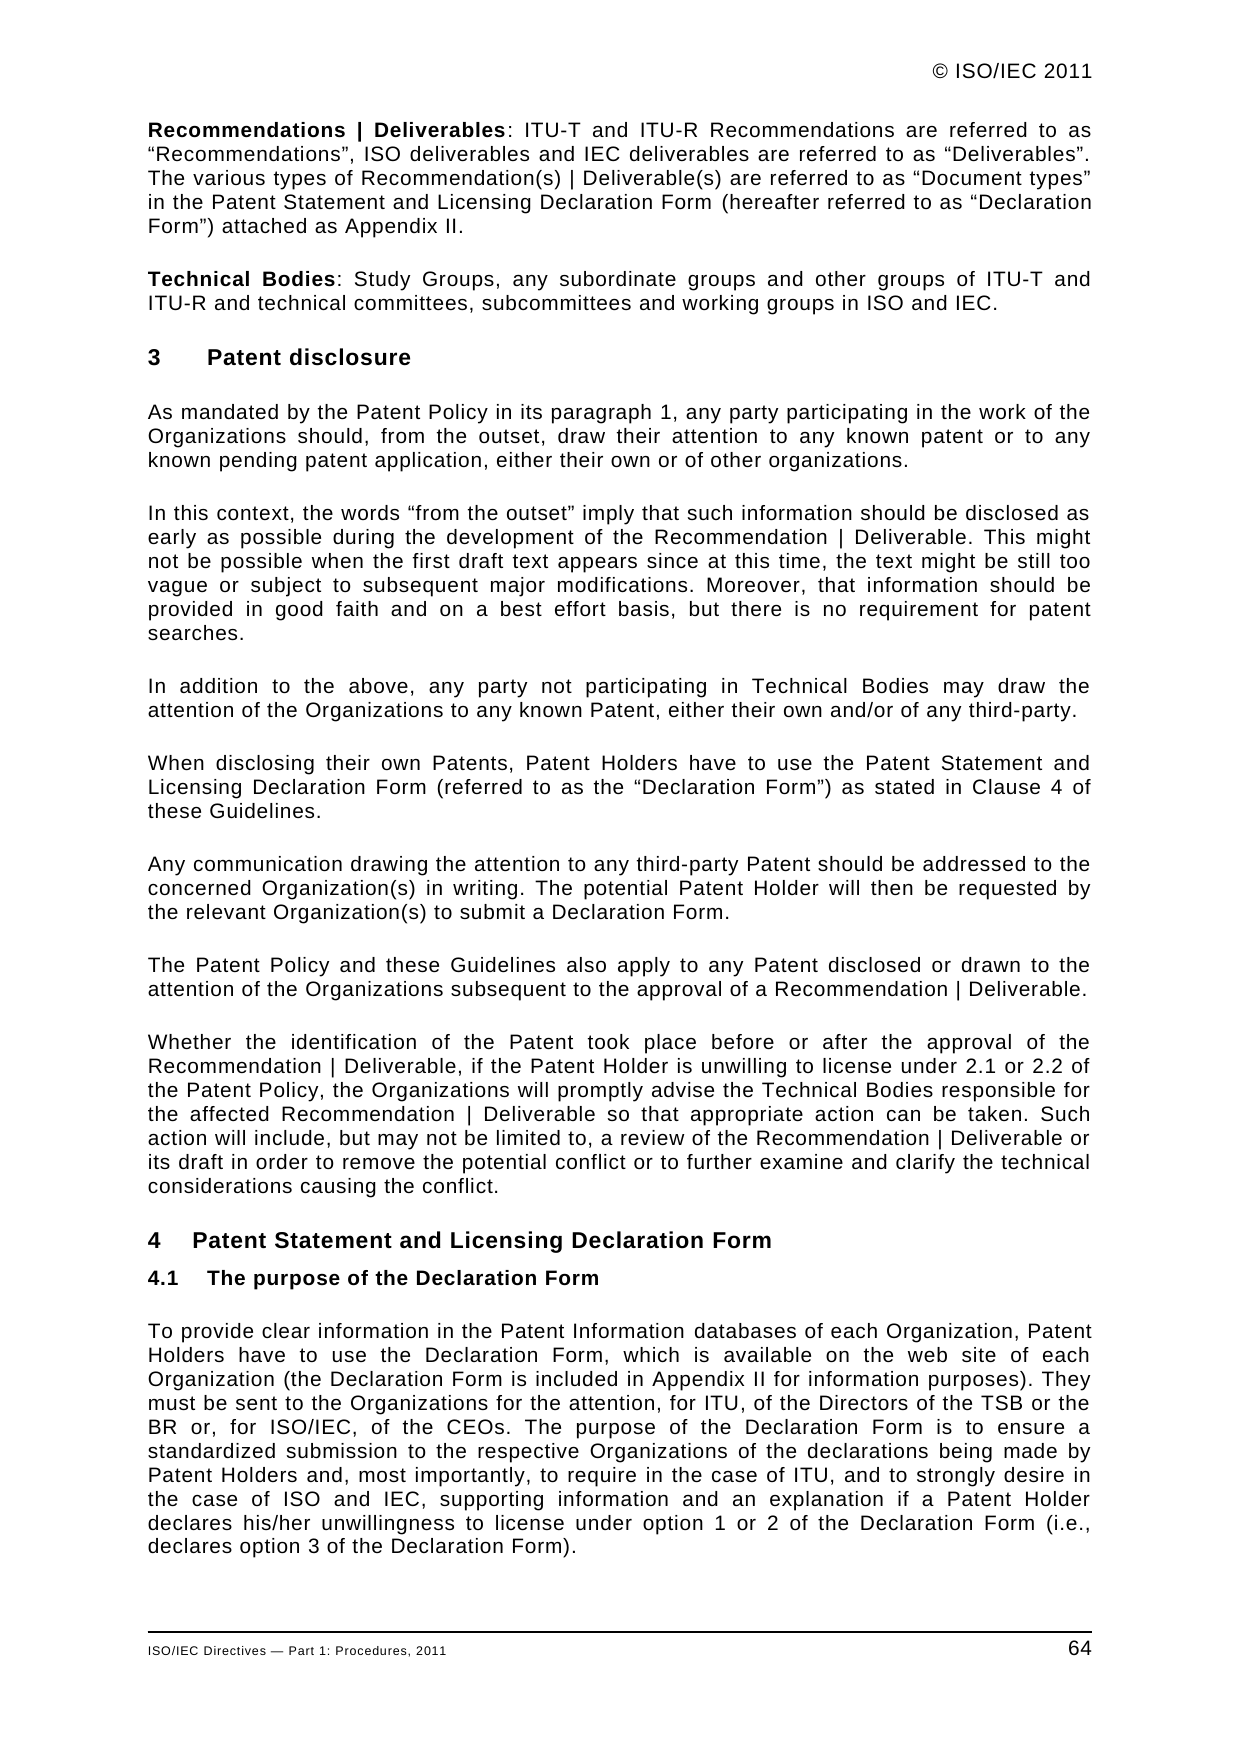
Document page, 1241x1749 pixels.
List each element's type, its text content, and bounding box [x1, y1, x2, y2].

subtitle Patent Statement and Licensing Declaration Form [148, 1227, 1092, 1253]
text Whether the identification of the Patent took place before or after the approval of the Recommendation | Deliverable, if the Patent Holder is unwilling to license under 2.1 or 2.2 of the Patent Policy, the Organizations will promptly advise the Technical Bodies responsible for the affected Recommendation | Deliverable so that appropriate action can be taken. Such action will inclu, but may not be limited to, a review of the Recommendation | Deliverable or its draft in orr to remove the potential conflict or to further examine and clarify the technical consirations causing the conflict. [148, 1030, 1092, 1198]
text In addition to the above, any party not participating in Technical Bodies may draw the attention of the Organizations to any known Patent, either their own and/or of any third-party. [148, 674, 1092, 722]
text When disclosing their own Patents, Patent Holders have to use the Patent Statement and Licensing Declaration Form (referred to as the “Declaration Form”) as stated in Clause 4 of these Guidelines. [148, 751, 1092, 823]
text The Patent Policy and these Guilines also apply to any Patent disclosed or drawn to the attention of the Organizations subsequent to the approval of a Recommendation | Deliverable. [148, 953, 1092, 1001]
text Technical Bodies: Study Groups, any subordinate groups and other groups of ITU-T and ITU-R and technical committees, subcommittees and working groups in ISO and IEC. [148, 267, 1092, 315]
text To provi clear information in the Patent Information databases of each Organization, Patent Holrs have to use the Declaration Form, which is available on the web site of each Organization (the Declaration Form is includ in Appendix II for information purposes). They must be sent to the Organizations for the attention, for ITU, of the Directors of the TSB or the BR or, for ISO/IEC, of the CEOs. The purpose of the Declaration Form is to ensure a standardized submission to the respective Organizations of the clarations being ma by Patent Holrs and, most importantly, to require in the case of ITU, and to strongly sire in the case of ISO and IEC, supporting information and an explanation if a Patent Holr clares his/her unwillingness to license unr option 1 or 2 of the Declaration Form (i.e., clares option 3 of the Declaration Form). [148, 1319, 1092, 1558]
text Recommendations | Deliverables: ITU-T and ITU-R Recommendations are referred to as “Recommendations”, ISO liverables and IEC liverables are referred to as “Deliverables”. The various types of Recommendation(s) | Deliverable(s) are referred to as “Document types” in the Patent Statement and Licensing Declaration Form (hereafter referred to as “Declaration Form”) attached as Appendix II. [148, 118, 1092, 238]
subtitle The purpose of the Declaration Form [148, 1266, 1092, 1289]
text As mandated by the Patent Policy in its paragraph 1, any party participating in the work of the Organizations should, from the outset, draw their attention to any known patent or to any known pending patent application, either their own or of other organizations. [148, 400, 1092, 472]
text Any communication drawing the attention to any third-party Patent should be addressed to the concerned Organization(s) in writing. The potential Patent Holr will then be requested by the relevant Organization(s) to submit a Declaration Form. [148, 852, 1092, 924]
text In this context, the words “from the outset” imply that such information should be disclosed as early as possible during the velopment of the Recommendation | Deliverable. This might not be possible when the first draft text appears since at this time, the text might be still too vague or subject to subsequent major modifications. Moreover, that information should be provid in good faith and on a best effort basis, but there is no requirement for patent searches. [148, 501, 1092, 644]
subtitle Patent disclosure [148, 344, 1092, 371]
